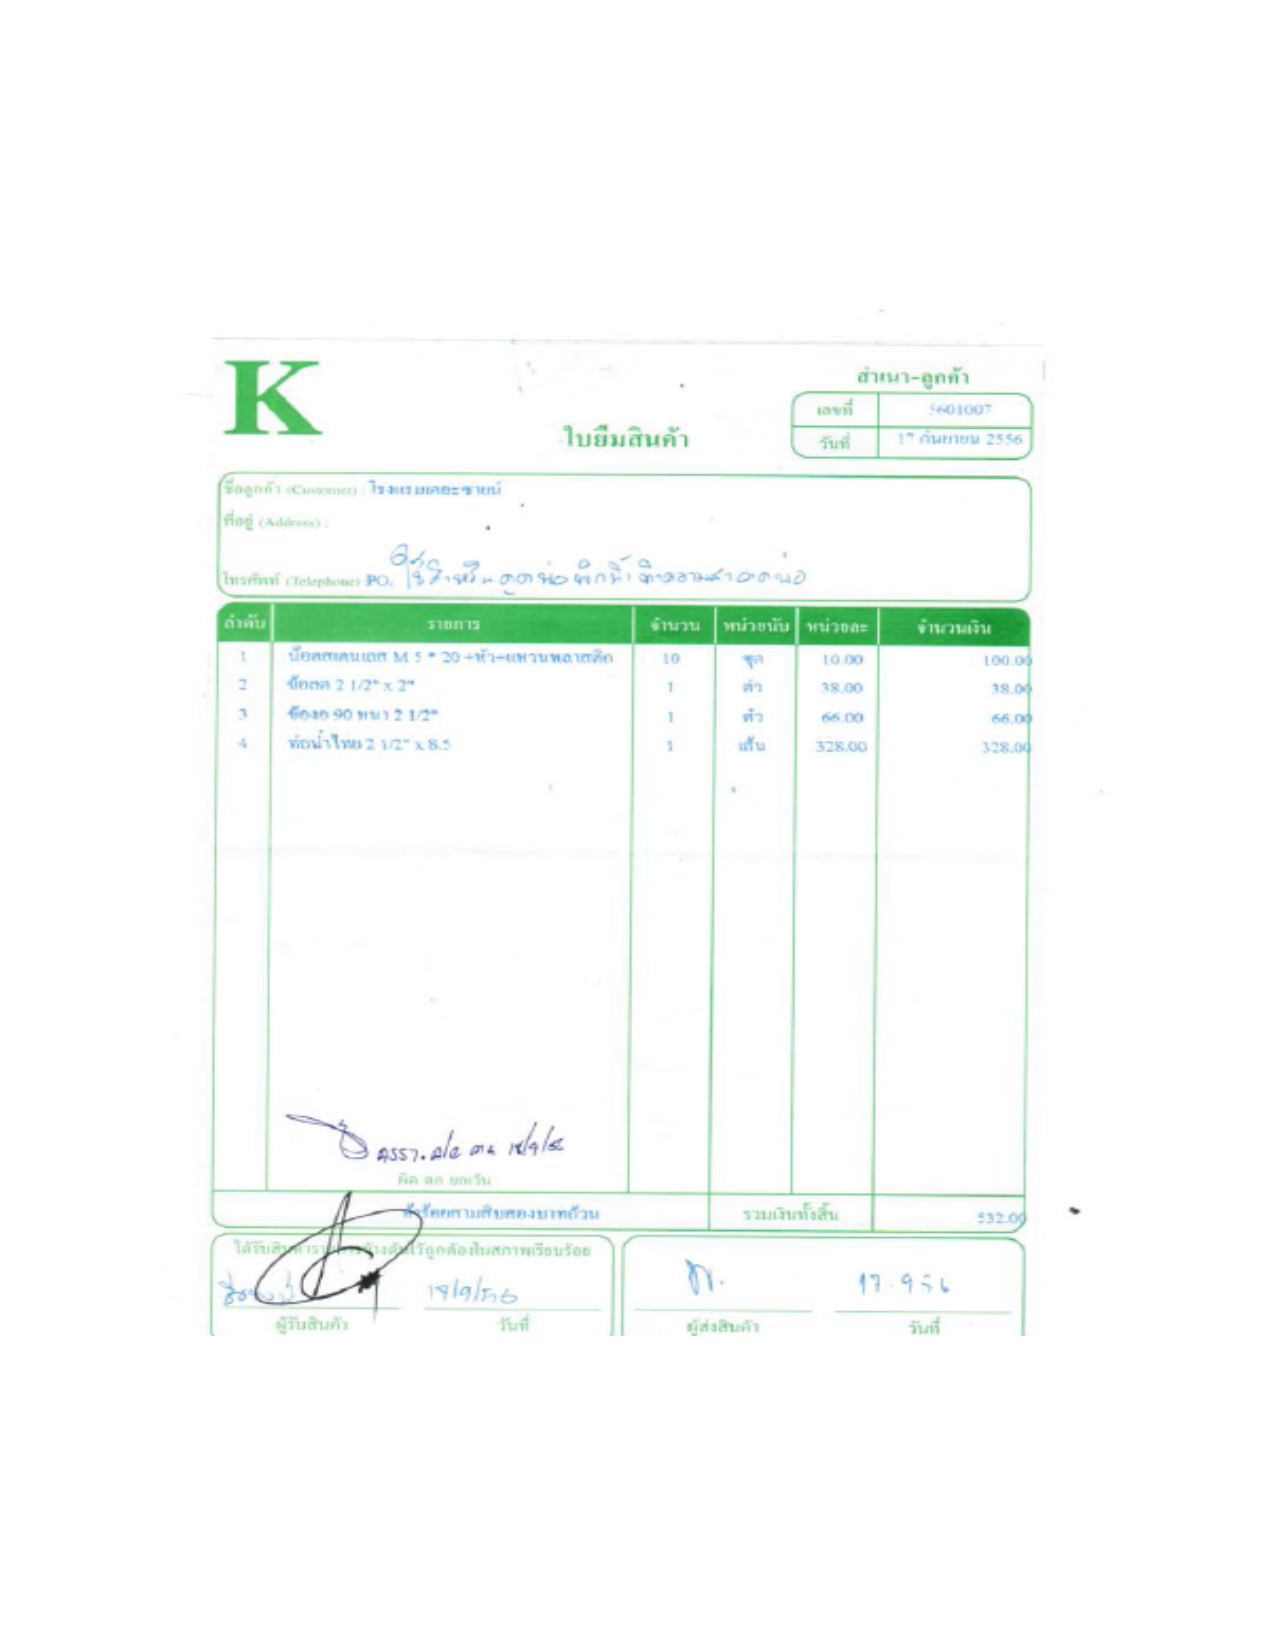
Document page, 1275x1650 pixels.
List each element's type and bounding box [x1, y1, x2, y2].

picture [150, 309, 1108, 1336]
